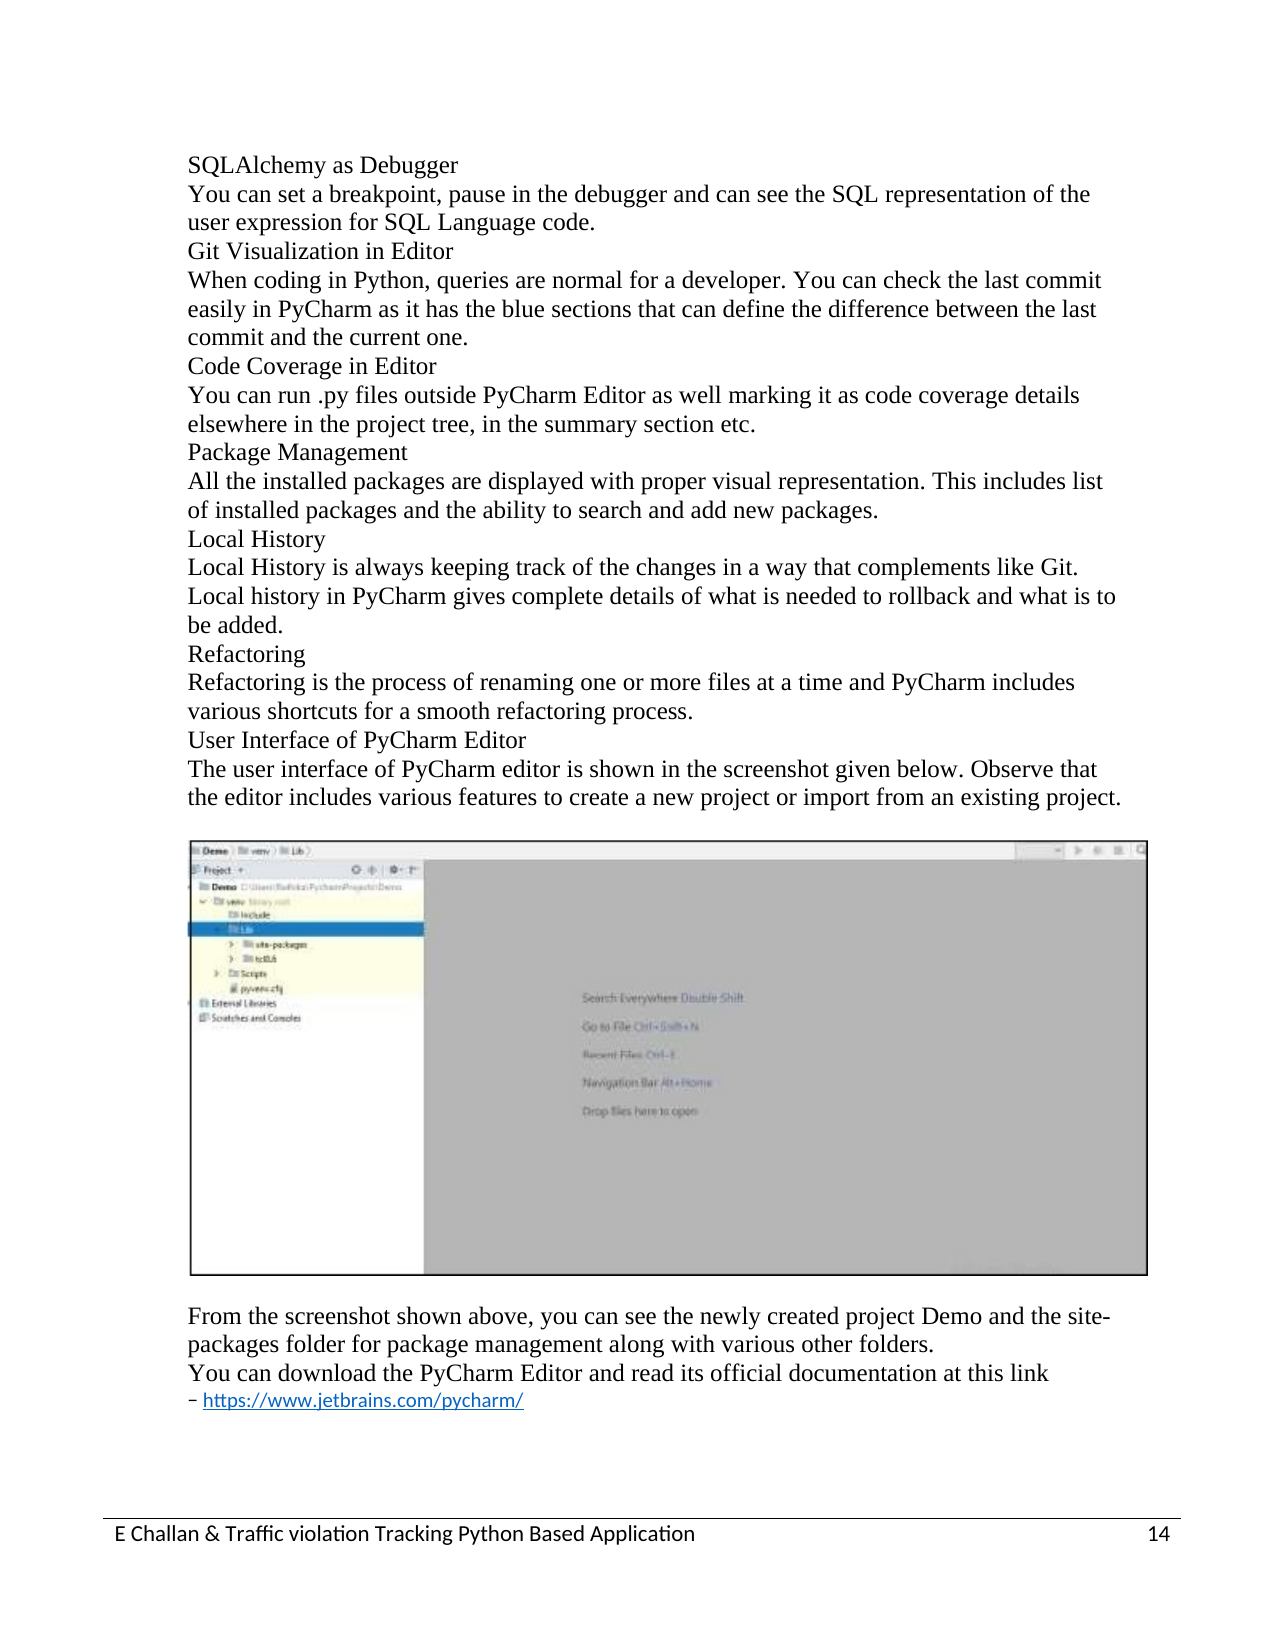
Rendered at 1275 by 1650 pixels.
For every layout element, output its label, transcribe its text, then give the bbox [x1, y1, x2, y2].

text From the screenshot shown above, you can see the newly created project Demo and the site-packages folder for package management along with various other folders. [187, 1301, 1125, 1358]
text User Interface of PyCharm Editor [187, 725, 1125, 754]
text Local History [187, 524, 1125, 552]
text You can set a breakpoint, pause in the debugger and can see the SQL representation of the user expression for SQL Language code. [187, 179, 1125, 236]
text Local History is always keeping track of the changes in a way that complements like Git. Local history in PyCharm gives complete details of what is needed to rollback and what is to be added. [187, 552, 1125, 639]
text Package Management [187, 437, 1125, 466]
text You can run .py files outside PyCharm Editor as well marking it as code coverage details elsewhere in the project tree, in the summary section etc. [187, 380, 1125, 437]
text All the installed packages are displayed with proper visual representation. This includes list of installed packages and the ability to search and add new packages. [187, 466, 1125, 524]
text Code Coverage in Editor [187, 351, 1125, 380]
text Git Visualization in Editor [187, 236, 1125, 265]
picture [187, 840, 1148, 1276]
text Refactoring is the process of renaming one or more files at a time and PyCharm includes various shortcuts for a smooth refactoring process. [187, 667, 1125, 725]
text The user interface of PyCharm editor is shown in the screenshot given below. Observe that the editor includes various features to create a new project or import from an existing project. [187, 754, 1125, 811]
text Refactoring [187, 639, 1125, 667]
text You can download the PyCharm Editor and read its official documentation at this link − https://www.jetbrains.com/pycharm/ [187, 1358, 1125, 1412]
text SQLAlchemy as Debugger [187, 150, 1125, 179]
